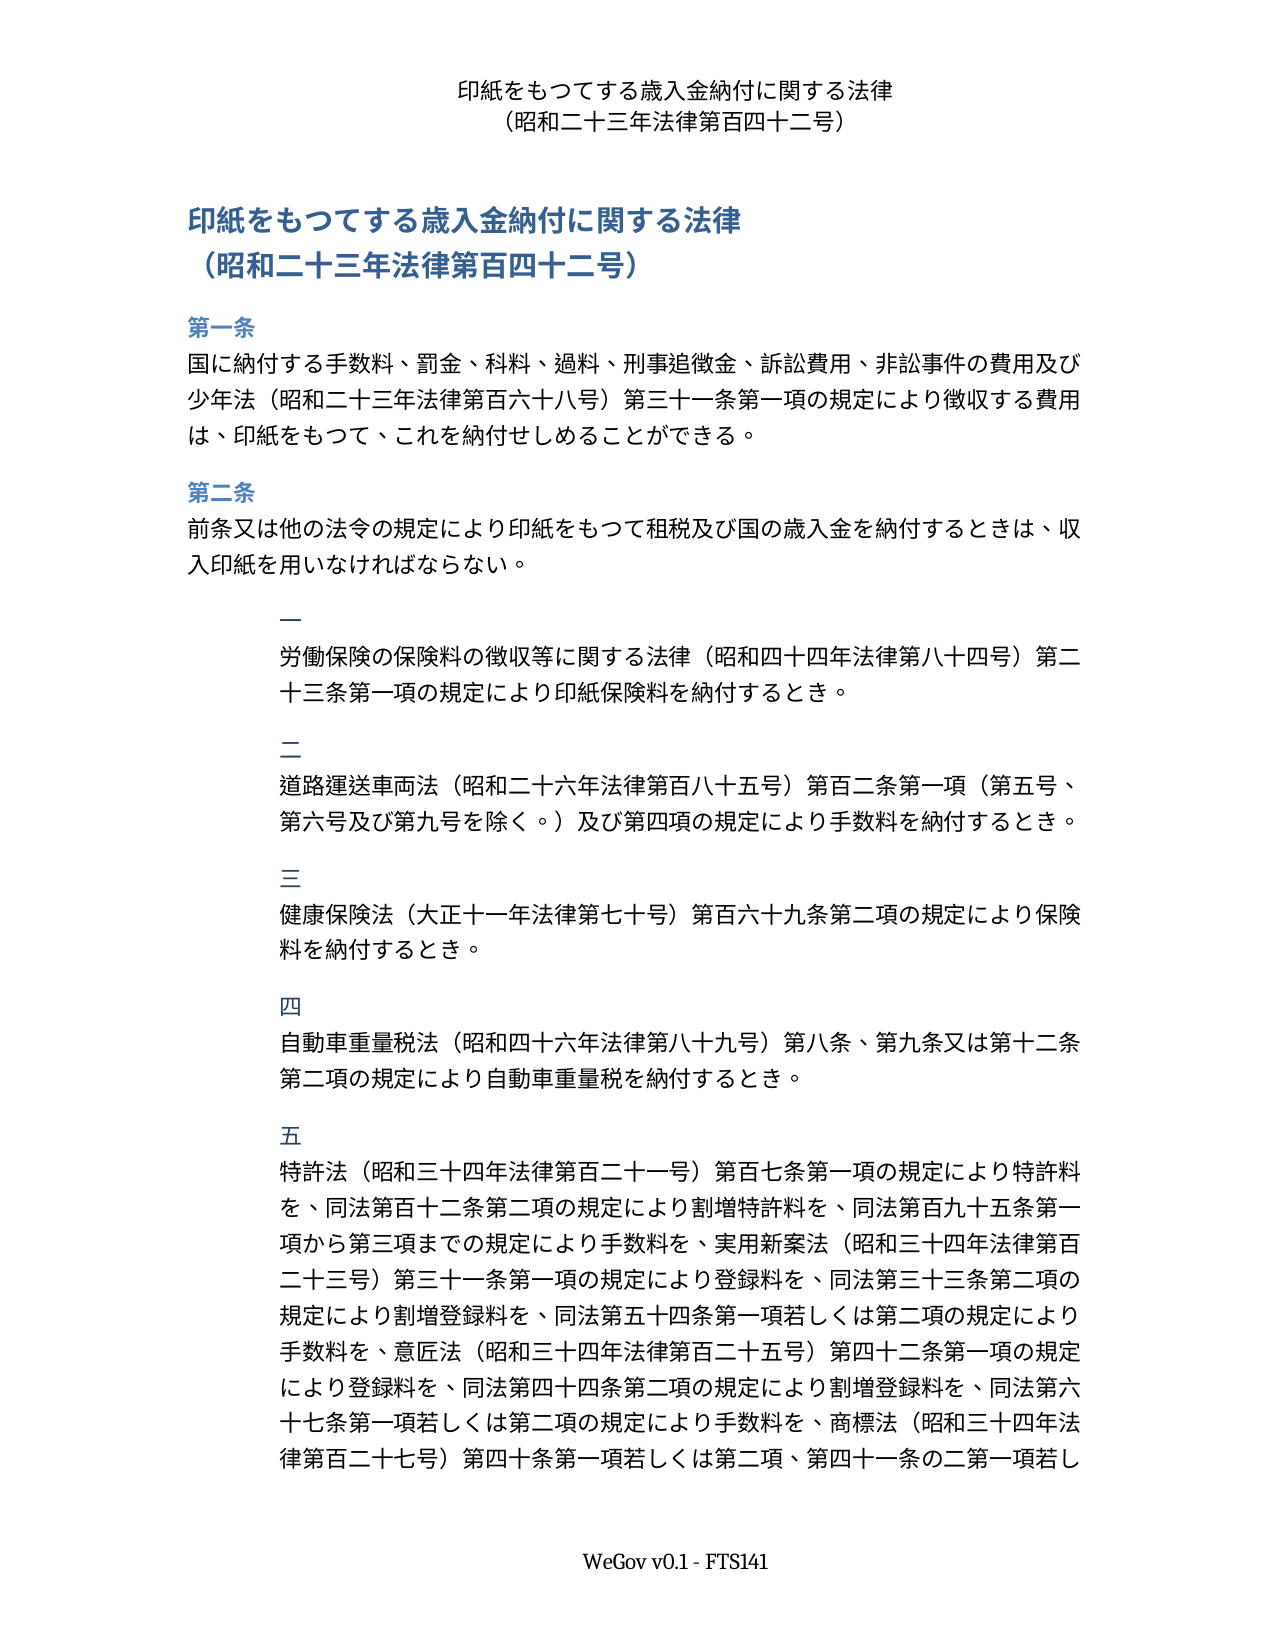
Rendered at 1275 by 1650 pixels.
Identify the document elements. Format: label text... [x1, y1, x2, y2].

subtitle 第二条 [187, 477, 1087, 508]
subtitle 印紙をもつてする歳入金納付に関する法律 （昭和二十三年法律第百四十二号） [187, 200, 1087, 285]
subtitle 五 [279, 1120, 1087, 1151]
subtitle 二 [279, 734, 1087, 765]
text 前条又は他の法令の規定により印紙をもつて租税及び国の歳入金を納付するときは、収入印紙を用いなければならない。 [187, 513, 1087, 580]
subtitle 一 [279, 605, 1087, 637]
subtitle 第一条 [187, 312, 1087, 343]
text 自動車重量税法（昭和四十六年法律第八十九号）第八条、第九条又は第十二条第二項の規定により自動車重量税を納付するとき。 [279, 1027, 1087, 1094]
text 道路運送車両法（昭和二十六年法律第百八十五号）第百二条第一項（第五号、第六号及び第九号を除く。）及び第四項の規定により手数料を納付するとき。 [279, 770, 1087, 837]
text 国に納付する手数料、罰金、科料、過料、刑事追徴金、訴訟費用、非訟事件の費用及び少年法（昭和二十三年法律第百六十八号）第三十一条第一項の規定により徴収する費用は、印紙をもつて、これを納付せしめることができる。 [187, 348, 1087, 451]
text 健康保険法（大正十一年法律第七十号）第百六十九条第二項の規定により保険料を納付するとき。 [279, 898, 1087, 966]
subtitle 四 [279, 991, 1087, 1022]
text 労働保険の保険料の徴収等に関する法律（昭和四十四年法律第八十四号）第二十三条第一項の規定により印紙保険料を納付するとき。 [279, 641, 1087, 708]
subtitle 三 [279, 863, 1087, 894]
